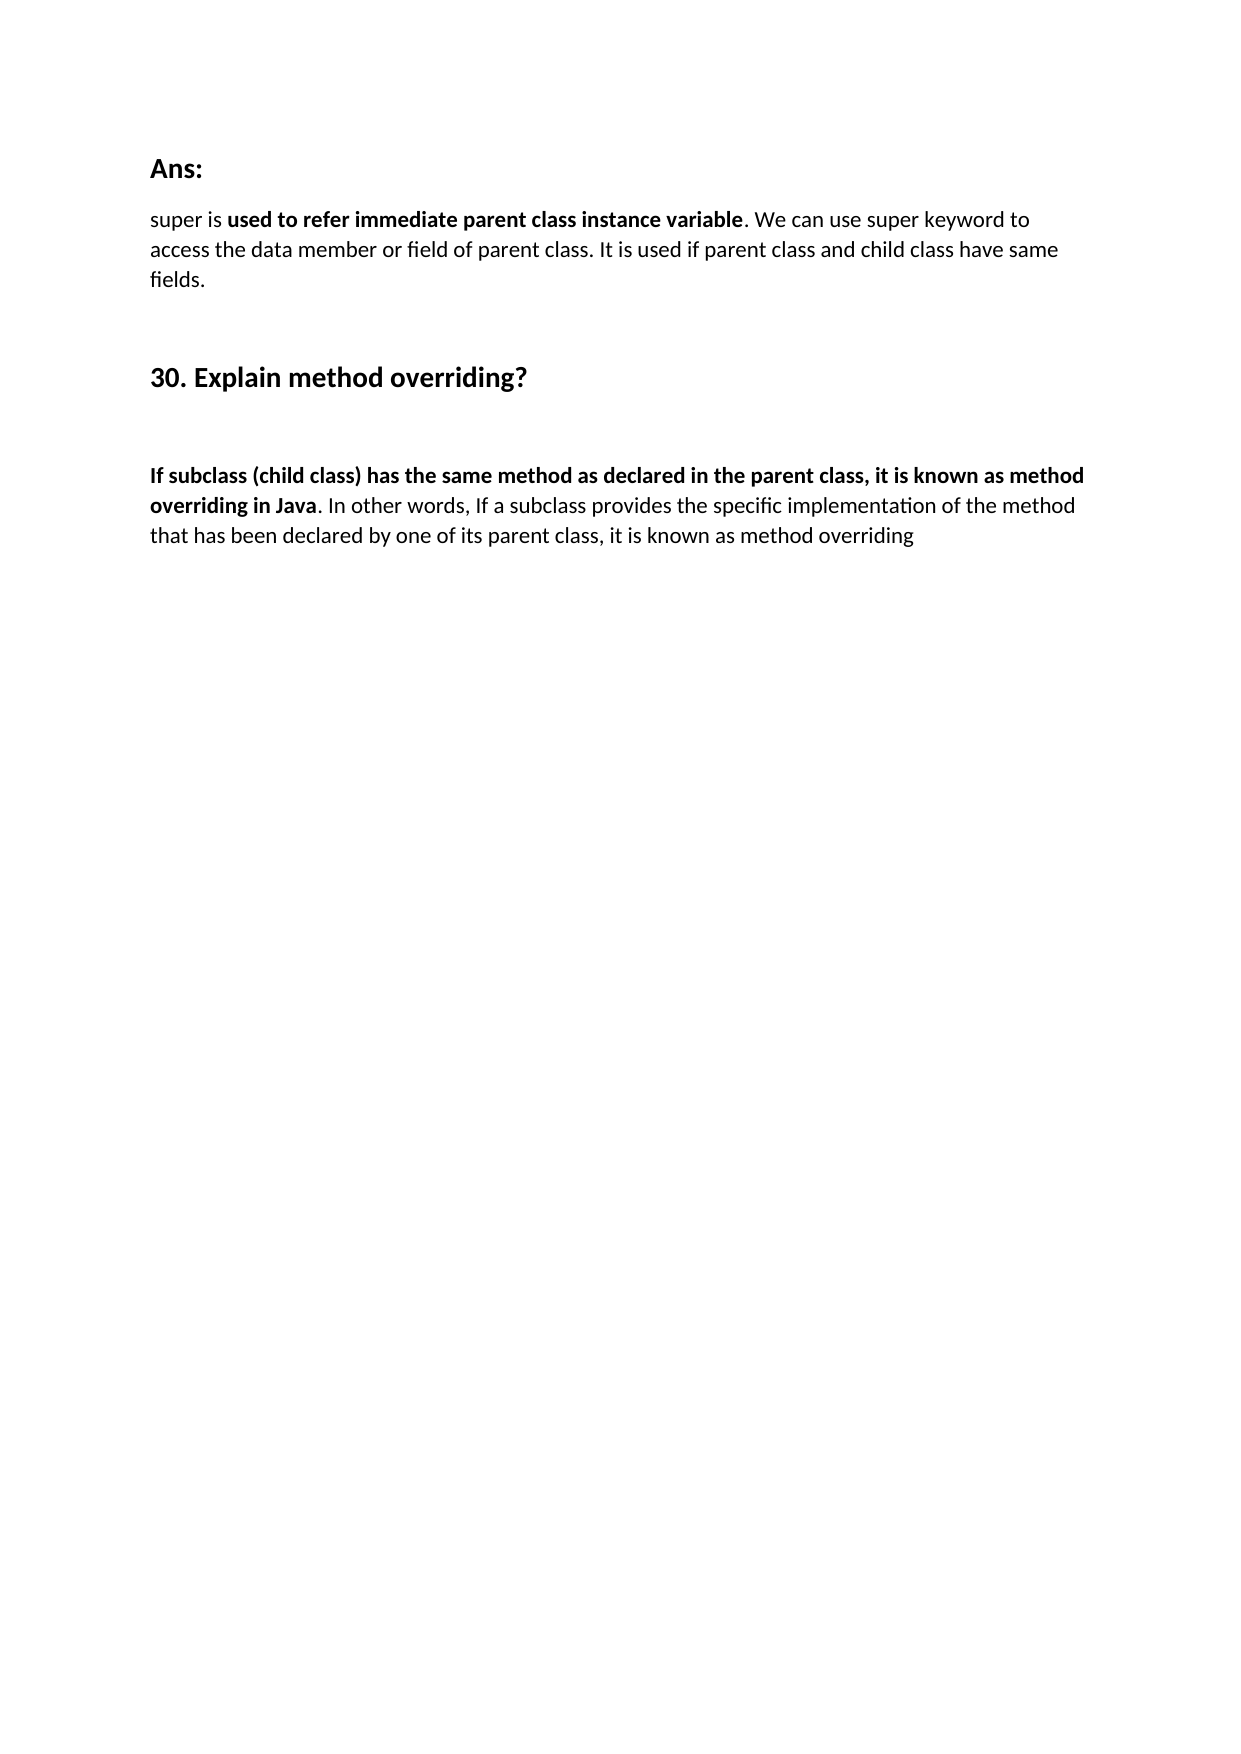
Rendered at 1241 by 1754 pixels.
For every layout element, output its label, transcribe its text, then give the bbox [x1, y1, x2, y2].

text Ans: [150, 150, 1090, 186]
text 30. Explain method overriding? [150, 359, 1090, 395]
text If subclass (child class) has the same method as declared in the parent class, it is known as method overriding in Java. In other words, If a subclass provides the specific implementation of the method that has been declared by one of its parent class, it is known as method overriding [150, 461, 1090, 550]
text super is used to refer immediate parent class instance variable. We can use super keyword to access the data member or field of parent class. It is used if parent class and child class have same fields. [150, 205, 1090, 293]
